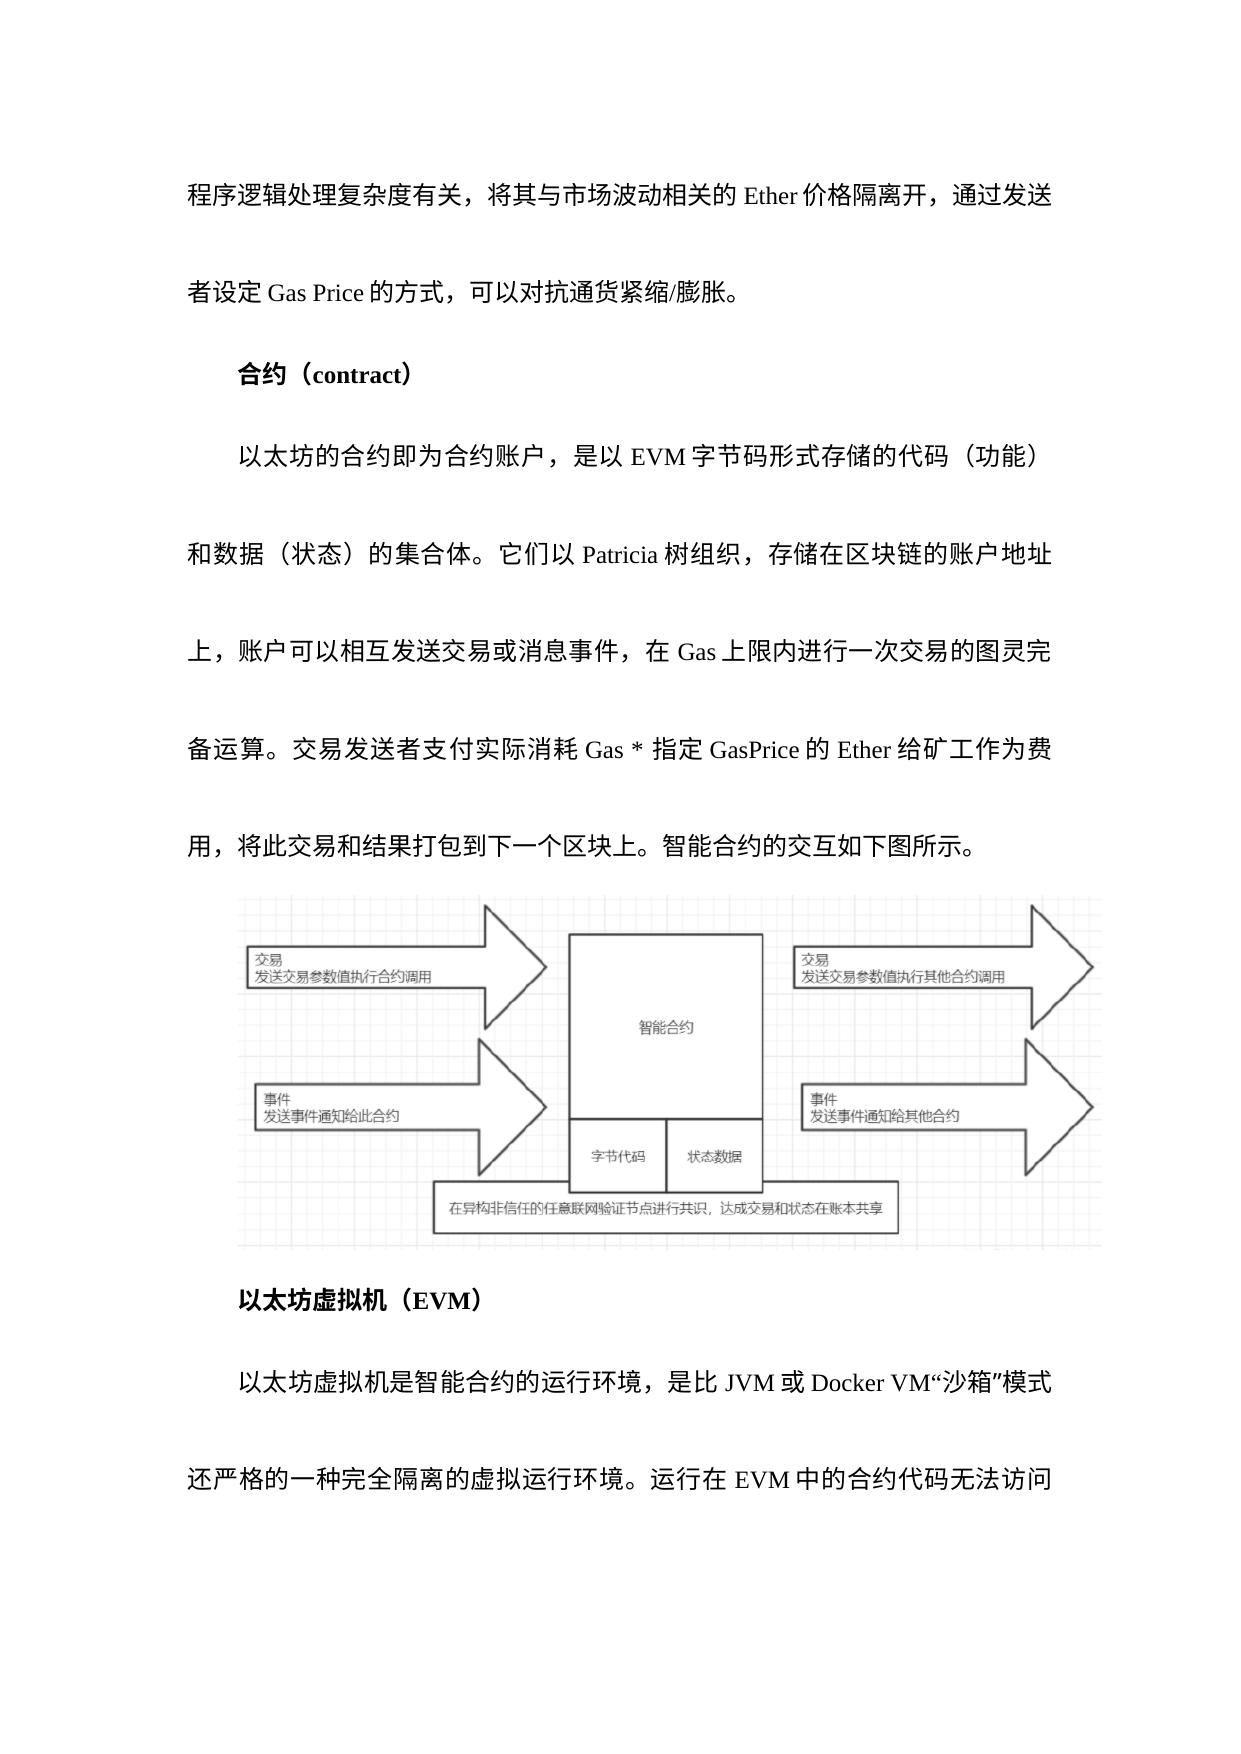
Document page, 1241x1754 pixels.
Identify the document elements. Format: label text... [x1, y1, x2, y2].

text 合约（contract） [187, 341, 1053, 406]
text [187, 162, 1053, 324]
text 以太坊虚拟机（EVM） [187, 1267, 1053, 1332]
picture [237, 895, 1102, 1250]
text 以太坊的合约即为合约账户，是以EVM字节码形式存储的代码（功能）和数据（状态）的集合体。它们以Patricia树组织，存储在区块链的账户地址上，账户可以相互发送交易或消息事件，在Gas上限内进行一次交易的图灵完备运算。交易发送者支付实际消耗Gas * 指定GasPrice的Ether给矿工作为费用，将此交易和结果打包到下一个区块上。智能合约的交互如下图所示。 [187, 423, 1053, 878]
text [187, 1349, 1053, 1512]
